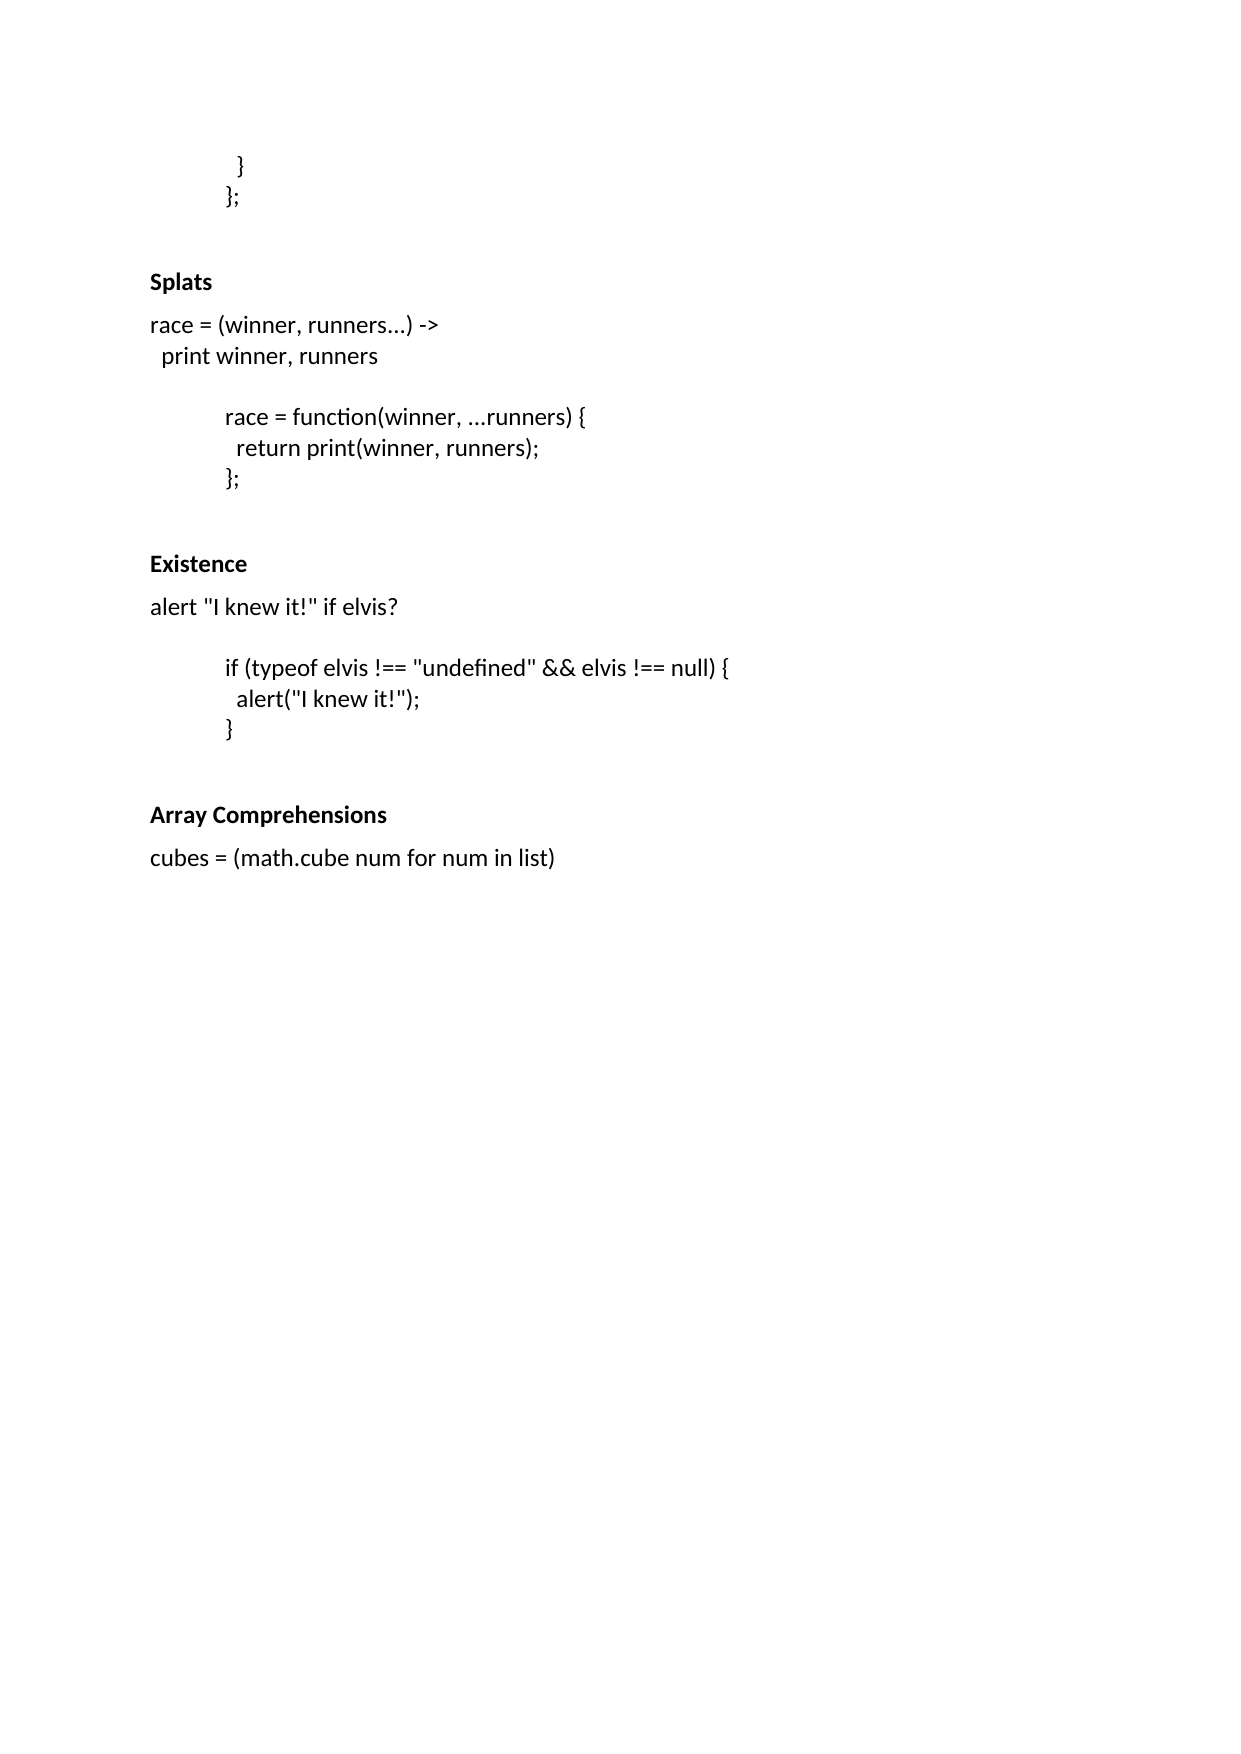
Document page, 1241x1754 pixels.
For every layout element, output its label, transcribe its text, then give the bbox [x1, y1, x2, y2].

subtitle Existence [150, 548, 1090, 579]
text race = (winner, runners...) -> [150, 309, 1090, 340]
subtitle Array Comprehensions [150, 799, 1090, 830]
text alert "I knew it!" if elvis? [150, 591, 1090, 622]
text print winner, runners [150, 340, 1090, 371]
text }; [225, 462, 1090, 493]
subtitle Splats [150, 267, 1090, 297]
text return print(winner, runners); [225, 432, 1090, 462]
text }; [225, 181, 1090, 211]
text } [225, 150, 1090, 181]
text cubes = (math.cube num for num in list) [150, 842, 1090, 873]
text alert("I knew it!"); [225, 683, 1090, 713]
text } [225, 713, 1090, 744]
text race = function(winner, ...runners) { [225, 401, 1090, 432]
text if (typeof elvis !== "undefined" && elvis !== null) { [225, 652, 1090, 683]
